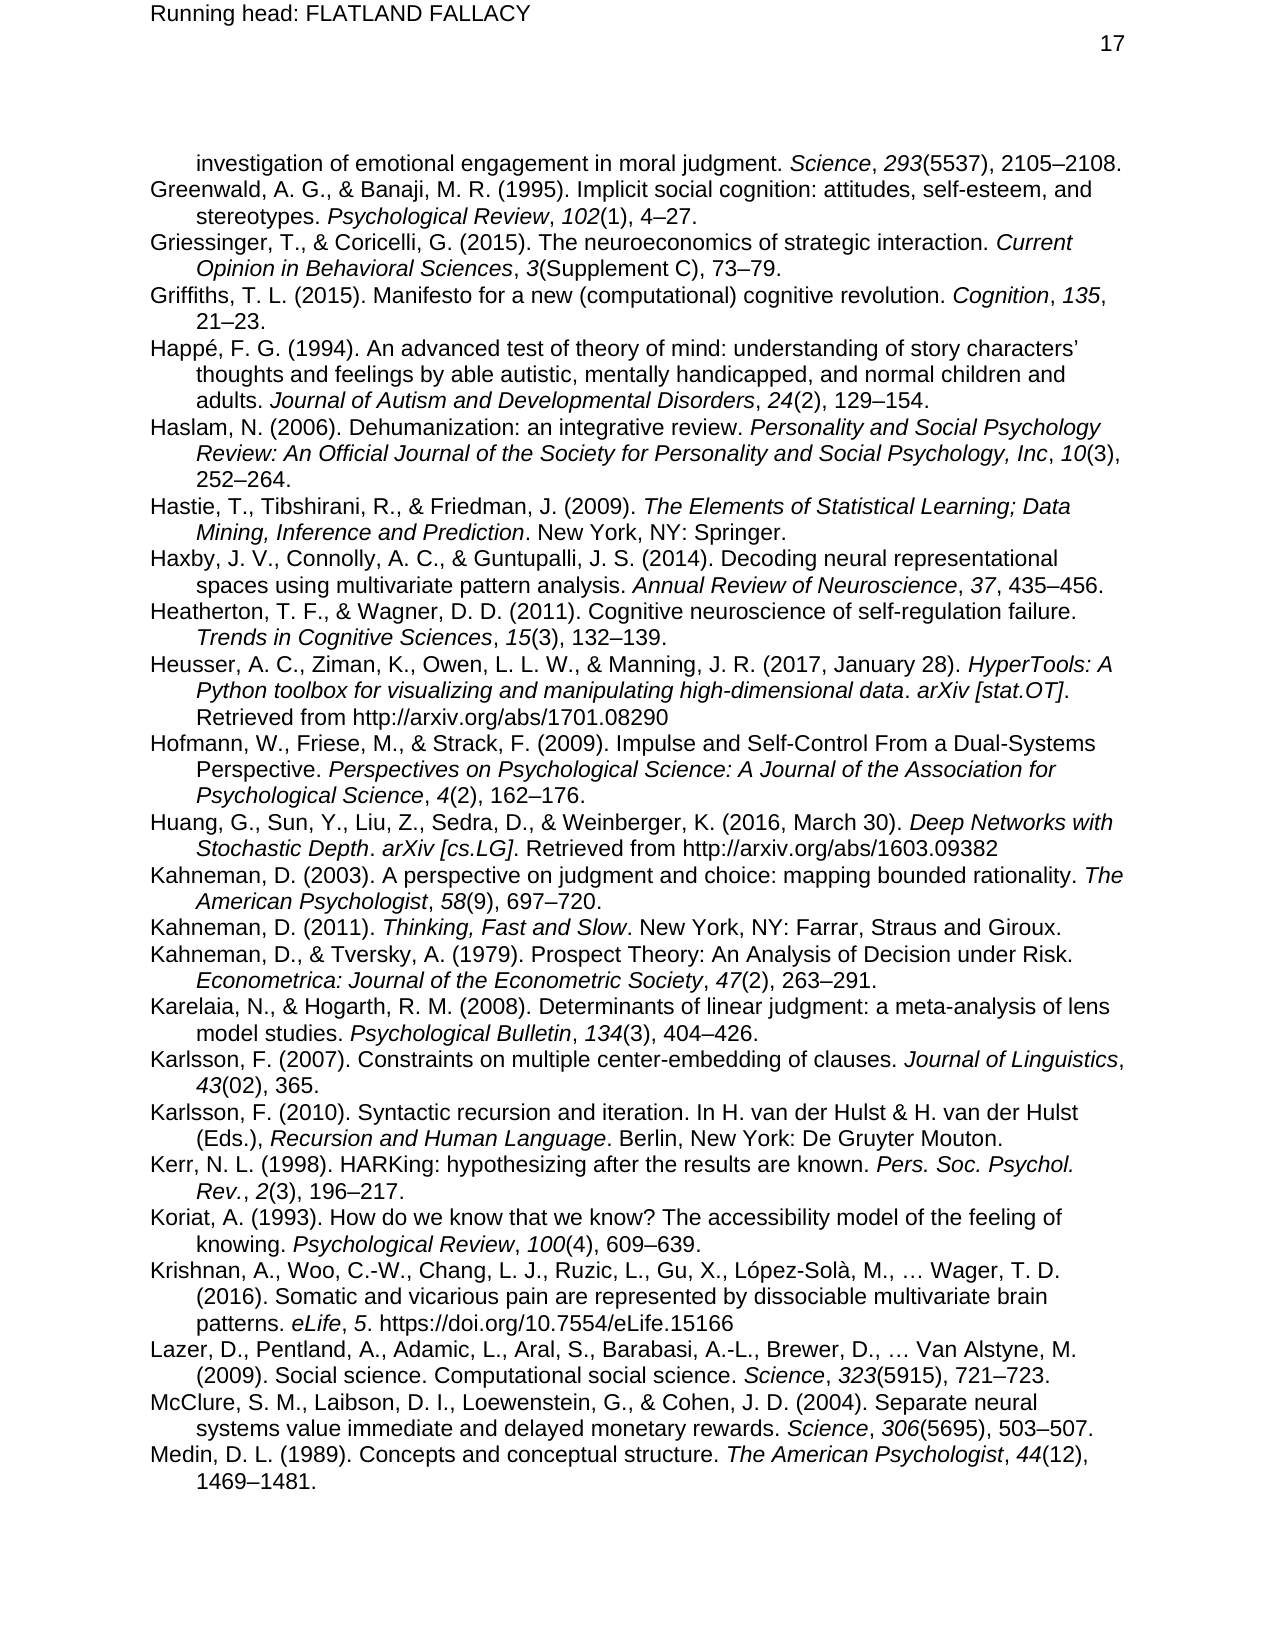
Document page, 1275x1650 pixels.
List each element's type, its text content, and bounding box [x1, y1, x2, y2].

text Krishnan, A., Woo, C.-W., Chang, L. J., Ruzic, L., Gu, X., López-Solà, M., … Wager, T. D. (2016). Somatic and vicarious pain are represented by dissociable multivariate brain patterns. eLife, 5. https://doi.org/10.7554/eLife.15166 [150, 1257, 1125, 1336]
text Griessinger, T., & Coricelli, G. (2015). The neuroeconomics of strategic interaction. Current Opinion in Behavioral Sciences, 3(Supplement C), 73–79. [150, 229, 1125, 282]
text Greenwald, A. G., & Banaji, M. R. (1995). Implicit social cognition: attitudes, self-esteem, and stereotypes. Psychological Review, 102(1), 4–27. [150, 176, 1125, 229]
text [150, 150, 1125, 176]
text Medin, D. L. (1989). Concepts and conceptual structure. The American Psychologist, 44(12), 1469–1481. [150, 1441, 1125, 1494]
text Heatherton, T. F., & Wagner, D. D. (2011). Cognitive neuroscience of self-regulation failure. Trends in Cognitive Sciences, 15(3), 132–139. [150, 598, 1125, 651]
text Huang, G., Sun, Y., Liu, Z., Sedra, D., & Weinberger, K. (2016, March 30). Deep Networks with Stochastic Depth. arXiv [cs.LG]. Retrieved from http://arxiv.org/abs/1603.09382 [150, 809, 1125, 862]
text Hastie, T., Tibshirani, R., & Friedman, J. (2009). The Elements of Statistical Learning; Data Mining, Inference and Prediction. New York, NY: Springer. [150, 493, 1125, 545]
text Kerr, N. L. (1998). HARKing: hypothesizing after the results are known. Pers. Soc. Psychol. Rev., 2(3), 196–217. [150, 1151, 1125, 1204]
text Kahneman, D. (2003). A perspective on judgment and choice: mapping bounded rationality. The American Psychologist, 58(9), 697–720. [150, 862, 1125, 914]
text Kahneman, D. (2011). Thinking, Fast and Slow. New York, NY: Farrar, Straus and Giroux. [150, 914, 1125, 941]
text Hofmann, W., Friese, M., & Strack, F. (2009). Impulse and Self-Control From a Dual-Systems Perspective. Perspectives on Psychological Science: A Journal of the Association for Psychological Science, 4(2), 162–176. [150, 730, 1125, 809]
text Karelaia, N., & Hogarth, R. M. (2008). Determinants of linear judgment: a meta-analysis of lens model studies. Psychological Bulletin, 134(3), 404–426. [150, 993, 1125, 1046]
text Haxby, J. V., Connolly, A. C., & Guntupalli, J. S. (2014). Decoding neural representational spaces using multivariate pattern analysis. Annual Review of Neuroscience, 37, 435–456. [150, 545, 1125, 598]
text Griffiths, T. L. (2015). Manifesto for a new (computational) cognitive revolution. Cognition, 135, 21–23. [150, 282, 1125, 334]
text Haslam, N. (2006). Dehumanization: an integrative review. Personality and Social Psychology Review: An Official Journal of the Society for Personality and Social Psychology, Inc, 10(3), 252–264. [150, 413, 1125, 493]
text Lazer, D., Pentland, A., Adamic, L., Aral, S., Barabasi, A.-L., Brewer, D., … Van Alstyne, M. (2009). Social science. Computational social science. Science, 323(5915), 721–723. [150, 1336, 1125, 1389]
text Kahneman, D., & Tversky, A. (1979). Prospect Theory: An Analysis of Decision under Risk. Econometrica: Journal of the Econometric Society, 47(2), 263–291. [150, 941, 1125, 993]
text Koriat, A. (1993). How do we know that we know? The accessibility model of the feeling of knowing. Psychological Review, 100(4), 609–639. [150, 1204, 1125, 1257]
text Karlsson, F. (2007). Constraints on multiple center-embedding of clauses. Journal of Linguistics, 43(02), 365. [150, 1046, 1125, 1099]
text Heusser, A. C., Ziman, K., Owen, L. L. W., & Manning, J. R. (2017, January 28). HyperTools: A Python toolbox for visualizing and manipulating high-dimensional data. arXiv [stat.OT]. Retrieved from http://arxiv.org/abs/1701.08290 [150, 651, 1125, 730]
text McClure, S. M., Laibson, D. I., Loewenstein, G., & Cohen, J. D. (2004). Separate neural systems value immediate and delayed monetary rewards. Science, 306(5695), 503–507. [150, 1389, 1125, 1441]
text Karlsson, F. (2010). Syntactic recursion and iteration. In H. van der Hulst & H. van der Hulst (Eds.), Recursion and Human Language. Berlin, New York: De Gruyter Mouton. [150, 1099, 1125, 1151]
text Happé, F. G. (1994). An advanced test of theory of mind: understanding of story characters’ thoughts and feelings by able autistic, mentally handicapped, and normal children and adults. Journal of Autism and Developmental Disorders, 24(2), 129–154. [150, 334, 1125, 413]
